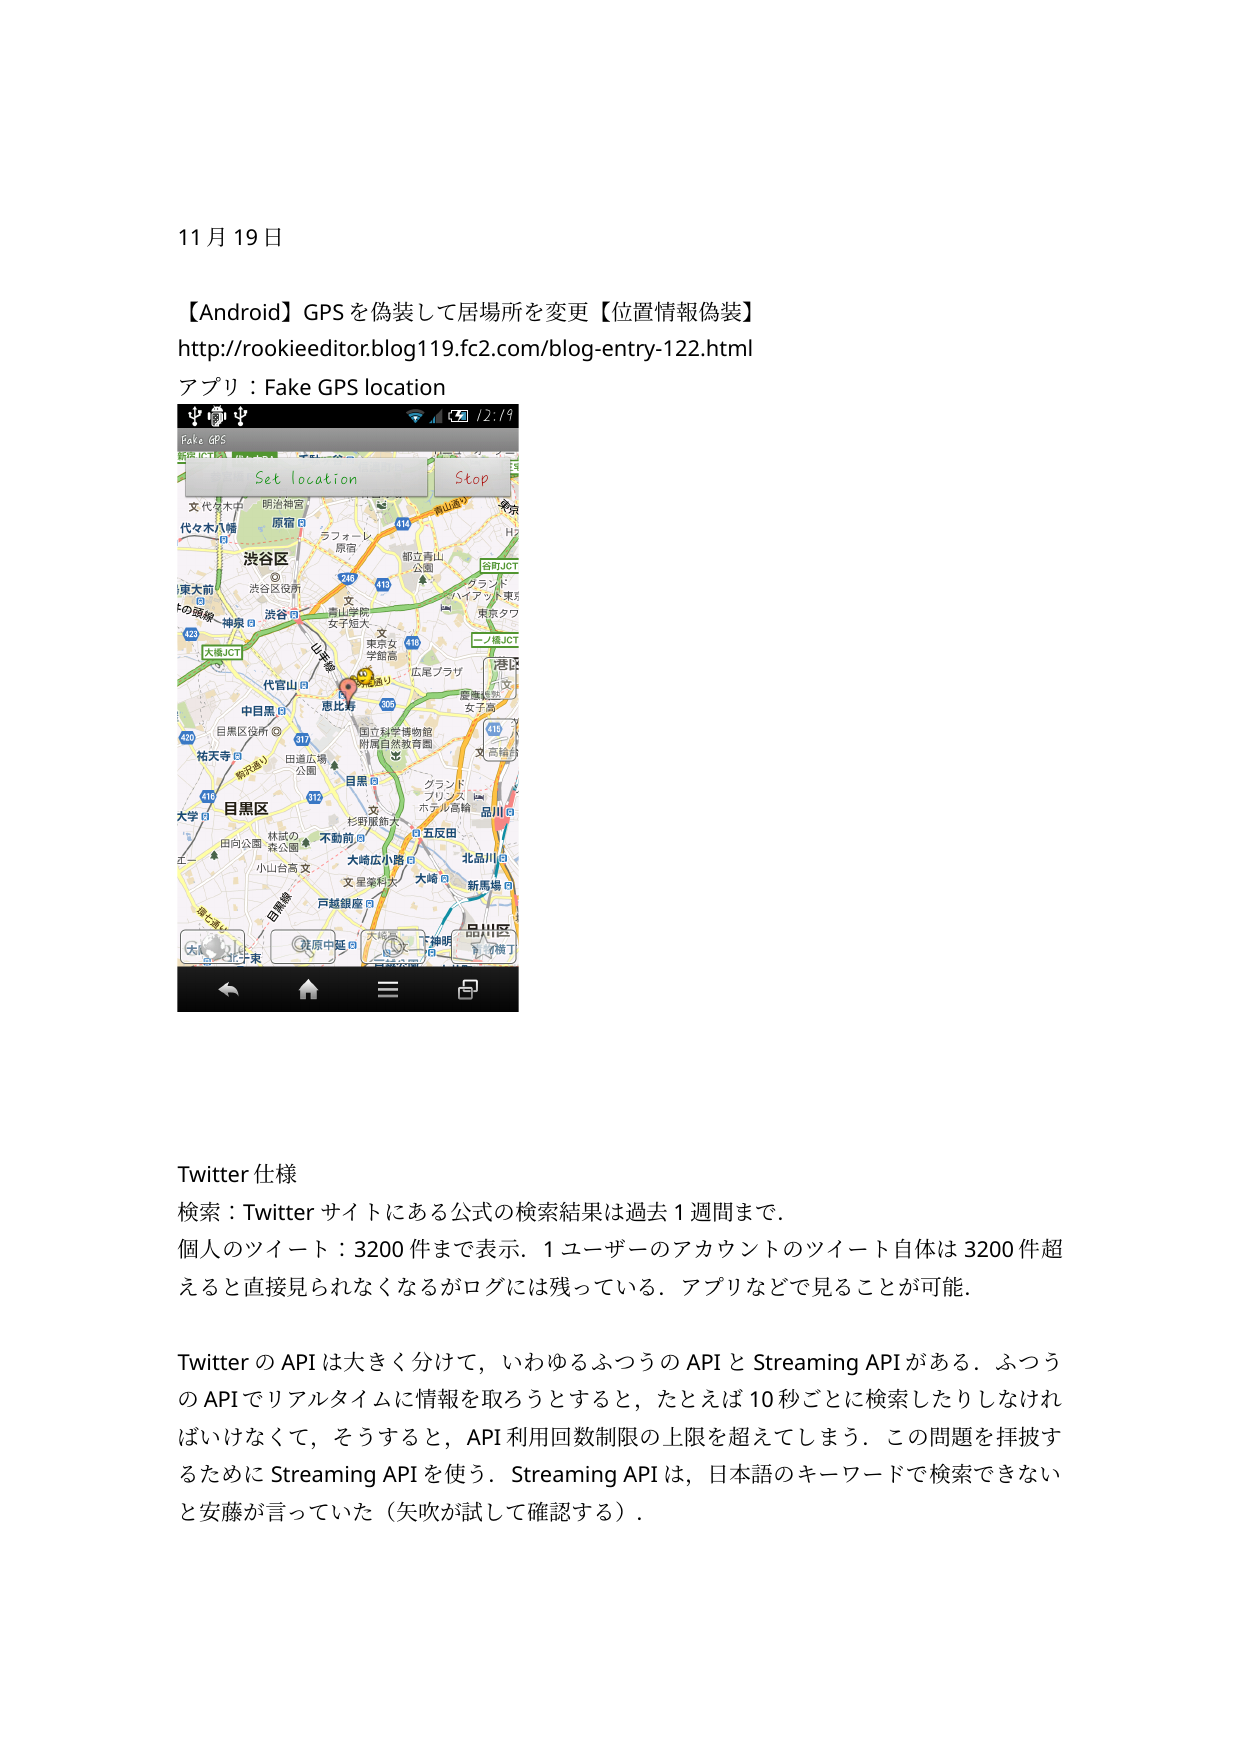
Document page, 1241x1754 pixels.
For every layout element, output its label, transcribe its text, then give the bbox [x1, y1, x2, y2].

text Twitter仕様 [177, 1154, 1063, 1192]
text http://rookieeditor.blog119.fc2.com/blog-entry-122.html [177, 329, 1063, 367]
text 個人のツイート：3200件まで表示．1ユーザーのアカウントのツイート自体は3200件超えると直接見られなくなるがログには残っている．アプリなどで見ることが可能． [177, 1229, 1063, 1304]
text TwitterのAPIは大きく分けて，いわゆるふつうのAPIとStreaming APIがある．ふつうのAPIでリアルタイムに情報を取ろうとすると，たとえば10秒ごとに検索したりしなければいけなくて，そうすると，API利用回数制限の上限を超えてしまう．この問題を拝披するためにStreaming APIを使う．Streaming APIは，日本語のキーワードで検索できないと安藤が言っていた（矢吹が試して確認する）． [177, 1342, 1063, 1529]
text 検索：Twitter サイトにある公式の検索結果は過去1週間まで． [177, 1192, 1063, 1229]
text 【Android】GPSを偽装して居場所を変更【位置情報偽装】 [177, 292, 1063, 329]
text 11月19日 [177, 217, 1063, 254]
picture [177, 404, 519, 1012]
text アプリ：Fake GPS location [177, 367, 1063, 404]
